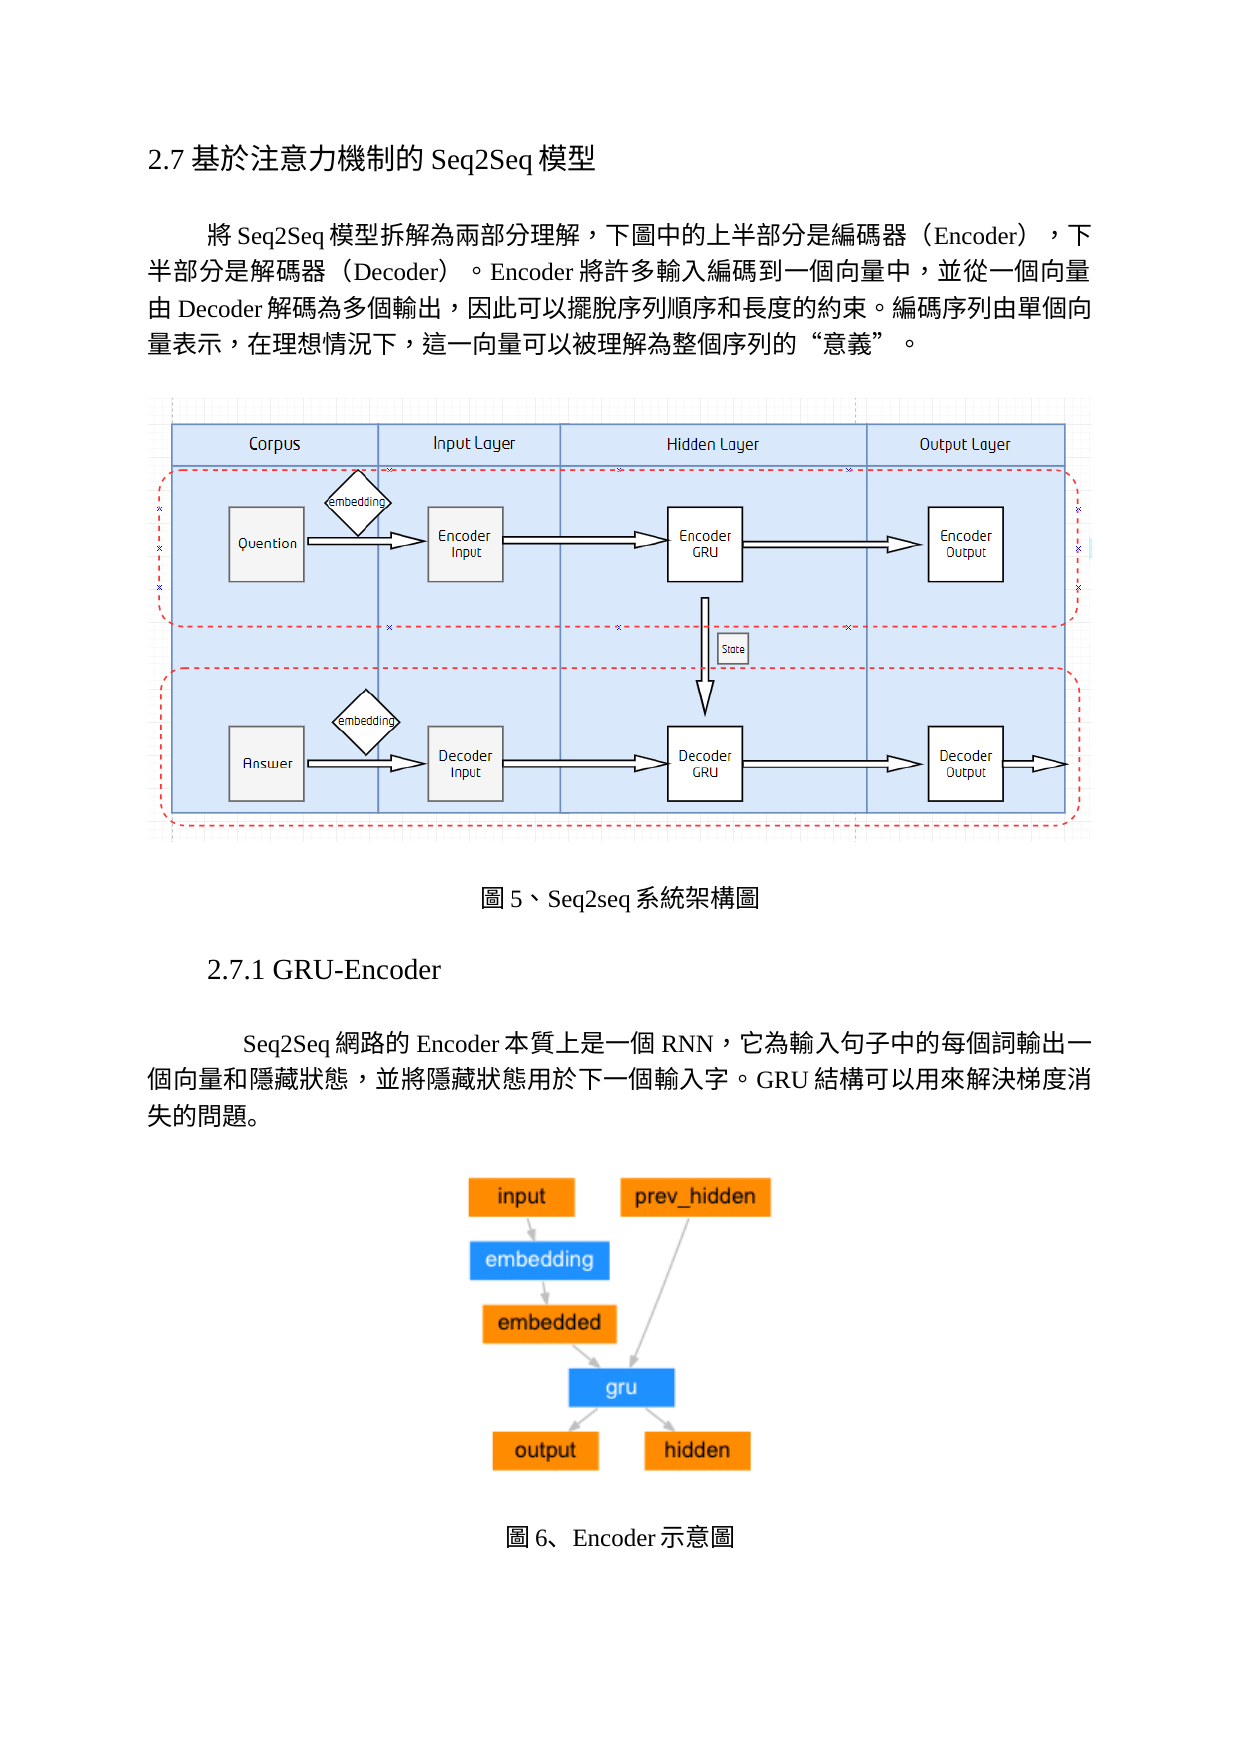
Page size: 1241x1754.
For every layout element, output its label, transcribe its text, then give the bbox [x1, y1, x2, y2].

picture [147, 398, 1093, 842]
text 圖5、Seq2seq系統架構圖 [148, 879, 1092, 915]
text 圖6、Encoder示意圖 [148, 1517, 1092, 1553]
text 2.7.1 GRU-Encoder [148, 952, 1092, 986]
text 2.7 基於注意力機制的Seq2Seq模型 [148, 136, 1092, 178]
text 將Seq2Seq模型拆解為兩部分理解，下圖中的上半部分是編碼器（Encoder），下半部分是解碼器（Decoder）。Encoder將許多輸入編碼到一個向量中，並從一個向量由Decoder解碼為多個輸出，因此可以擺脫序列順序和長度的約束。編碼序列由單個向量表示，在理想情況下，這一向量可以被理解為整個序列的“意義”。 [148, 216, 1092, 361]
picture [460, 1169, 781, 1480]
text Seq2Seq網路的Encoder本質上是一個RNN，它為輸入句子中的每個詞輸出一個向量和隱藏狀態，並將隱藏狀態用於下一個輸入字。GRU結構可以用來解決梯度消失的問題。 [148, 1023, 1092, 1132]
